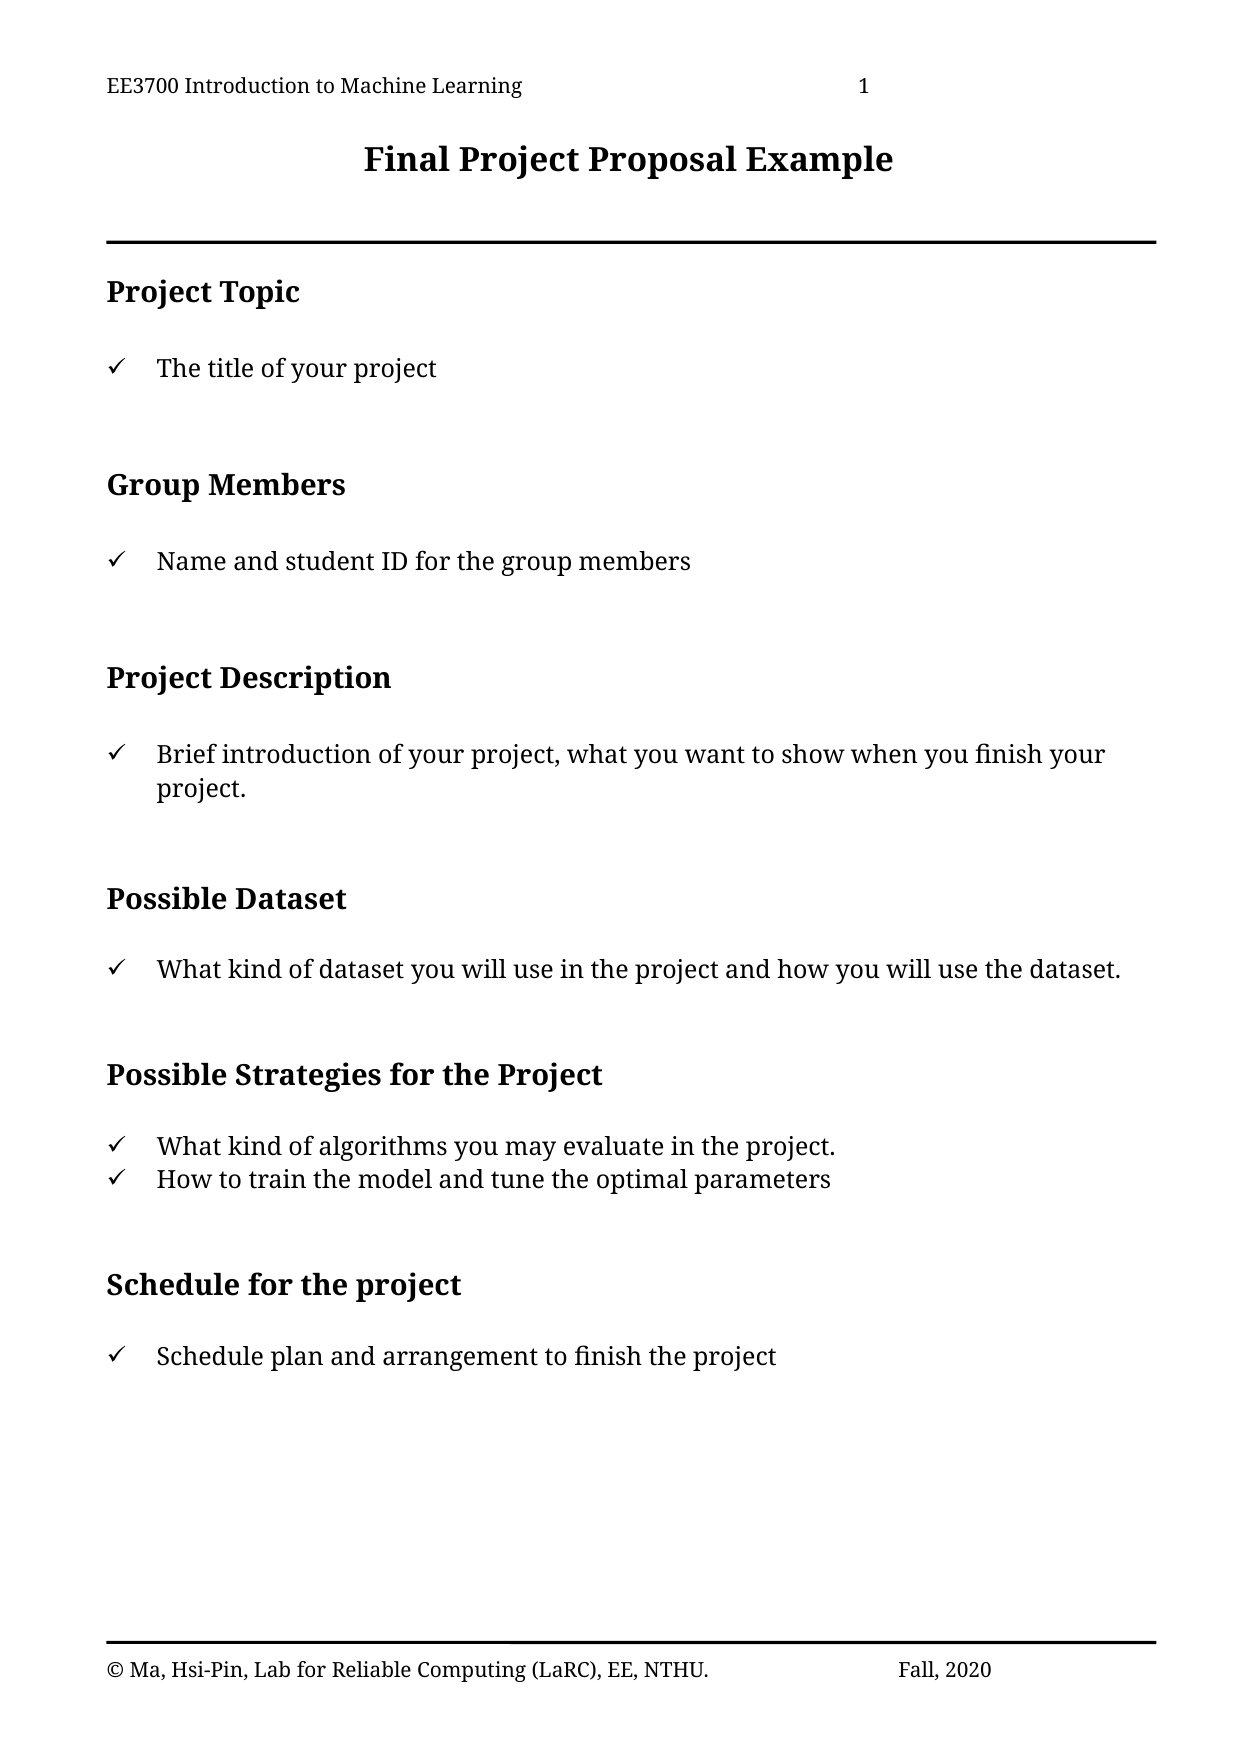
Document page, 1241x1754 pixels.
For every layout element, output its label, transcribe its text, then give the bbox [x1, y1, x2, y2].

text Project Topic [106, 272, 1152, 311]
list How to train the model and tune the optimal parameters [106, 1162, 1152, 1196]
text Group Members [106, 464, 1152, 504]
list What kind of algorithms you may evaluate in the project. [106, 1128, 1152, 1162]
text Final Project Proposal Example [106, 136, 1152, 181]
list Name and student ID for the group members [106, 544, 1152, 578]
text Possible Strategies for the Project [106, 1054, 1152, 1094]
list What kind of dataset you will use in the project and how you will use the dataset. [106, 952, 1152, 986]
list Schedule plan and arrangement to finish the project [106, 1338, 1152, 1372]
text Project Description [106, 657, 1152, 697]
list Brief introduction of your project, what you want to show when you finish your project. [106, 737, 1152, 805]
text Schedule for the project [106, 1264, 1152, 1304]
text Possible Dataset [106, 878, 1152, 918]
list The title of your project [106, 351, 1152, 385]
